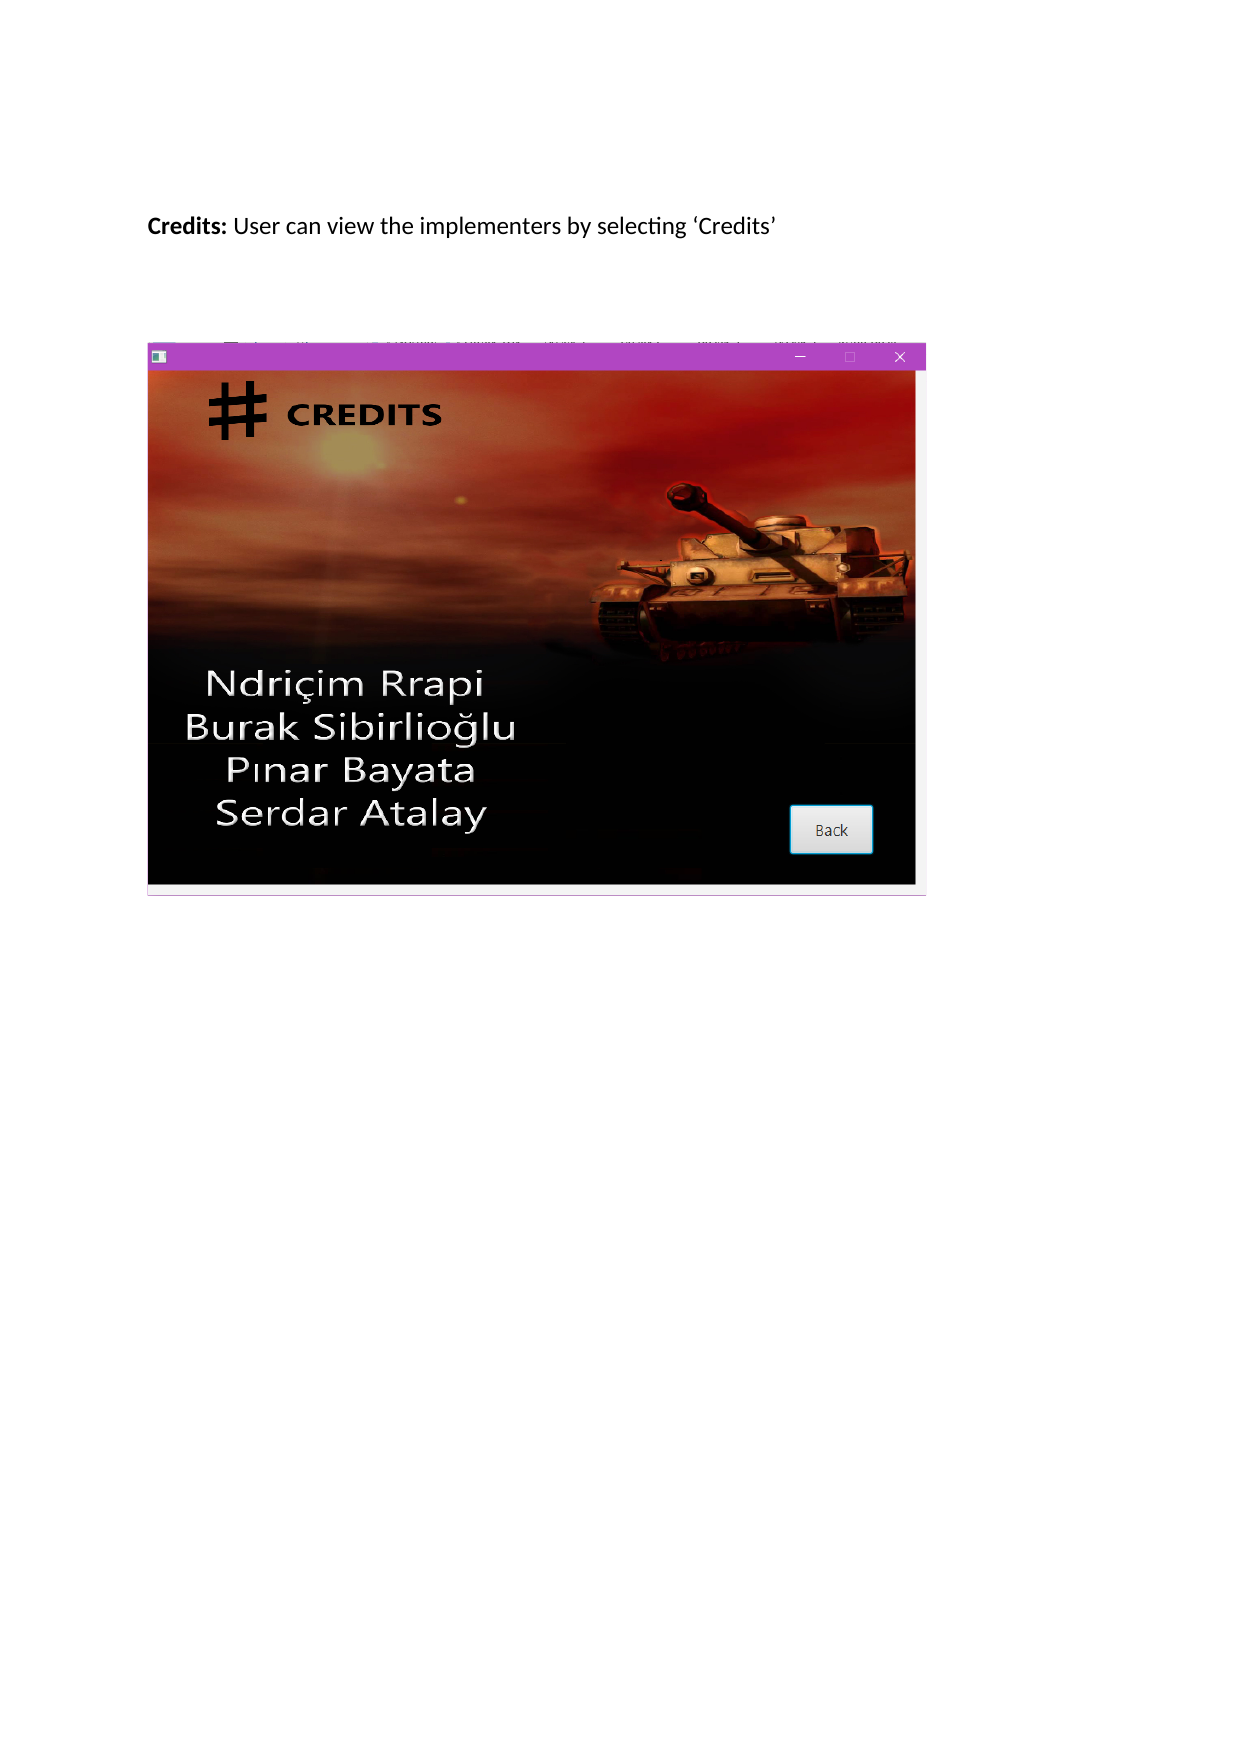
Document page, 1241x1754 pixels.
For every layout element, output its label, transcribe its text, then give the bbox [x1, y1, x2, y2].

text Credits: User can view the implementers by selecting ‘Credits’ [148, 210, 1093, 241]
picture [147, 342, 927, 896]
